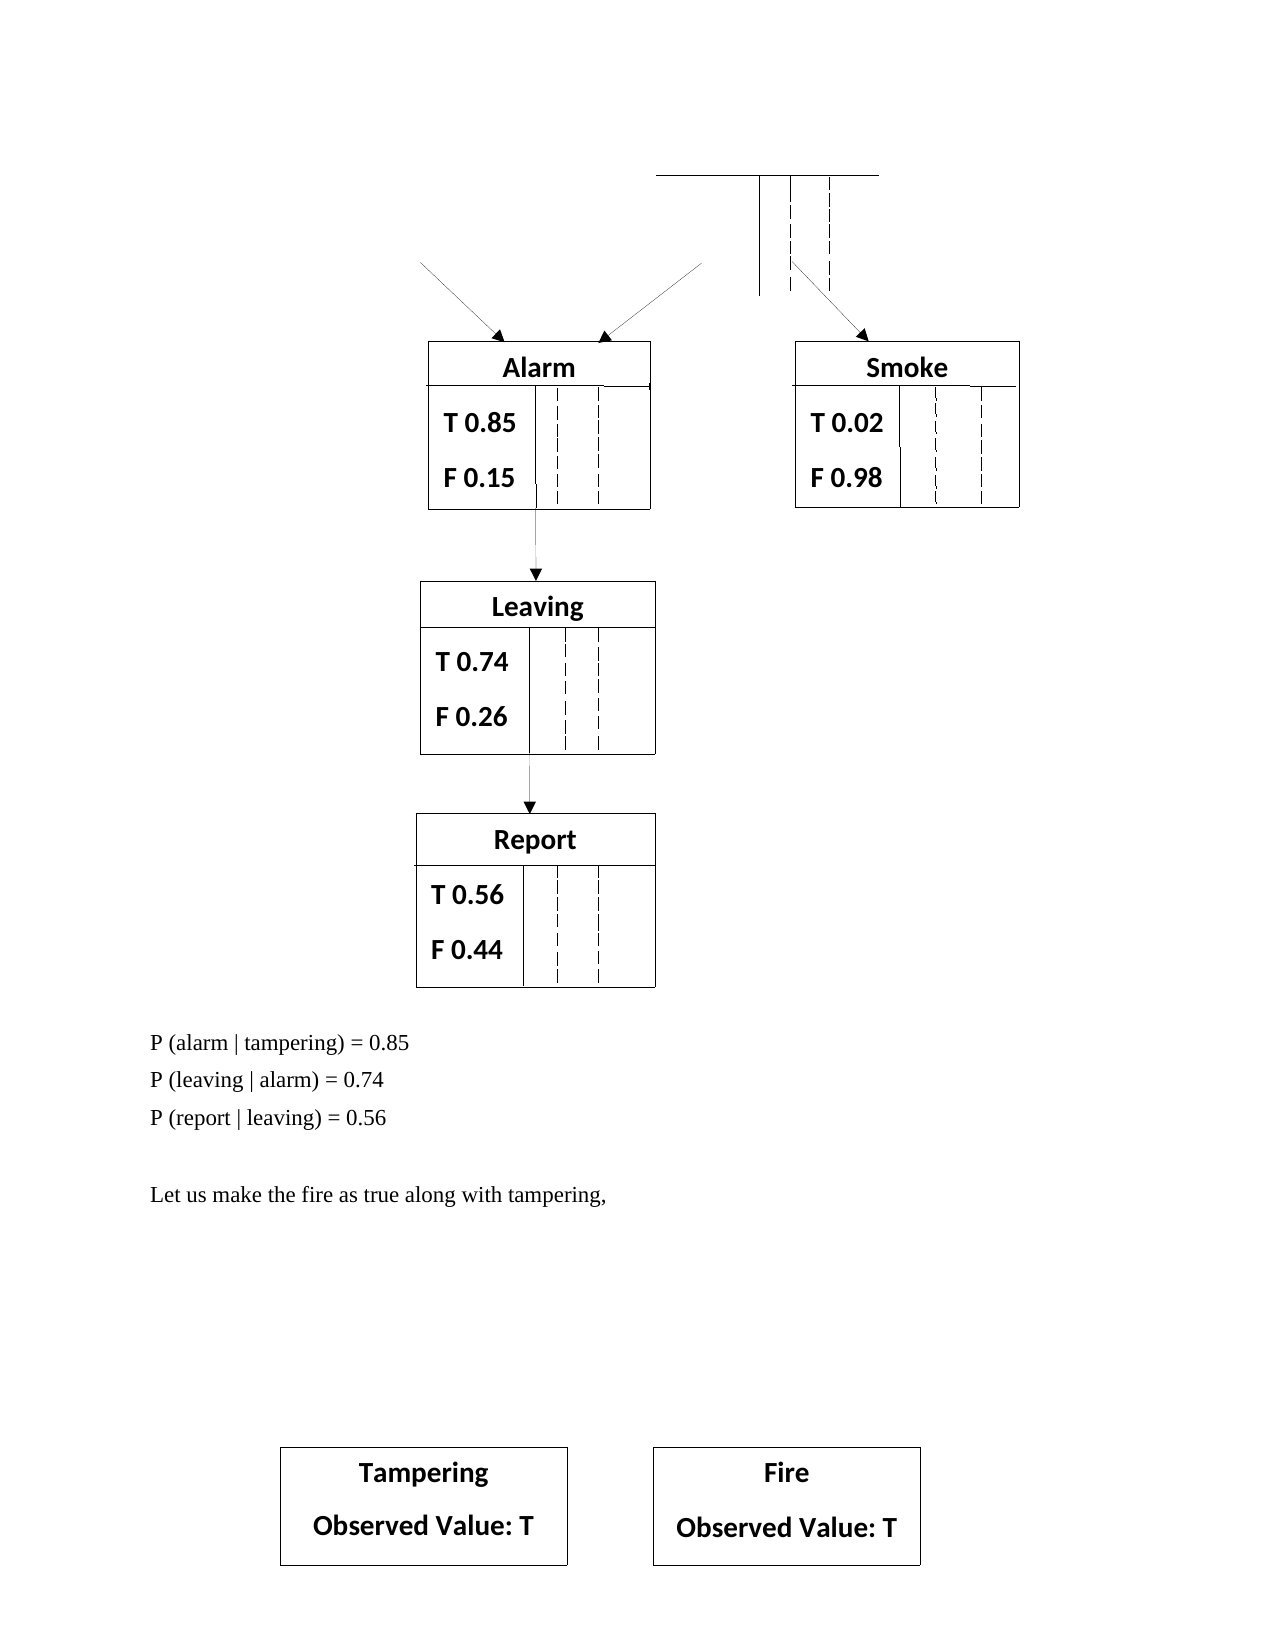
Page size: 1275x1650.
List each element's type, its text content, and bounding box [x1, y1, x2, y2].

text P (alarm | tampering) = 0.85 [150, 1023, 1125, 1061]
text P (report | leaving) = 0.56 [150, 1098, 1125, 1136]
text Let us make the fire as true along with tampering, [150, 1175, 1125, 1213]
text P (leaving | alarm) = 0.74 [150, 1061, 1125, 1098]
